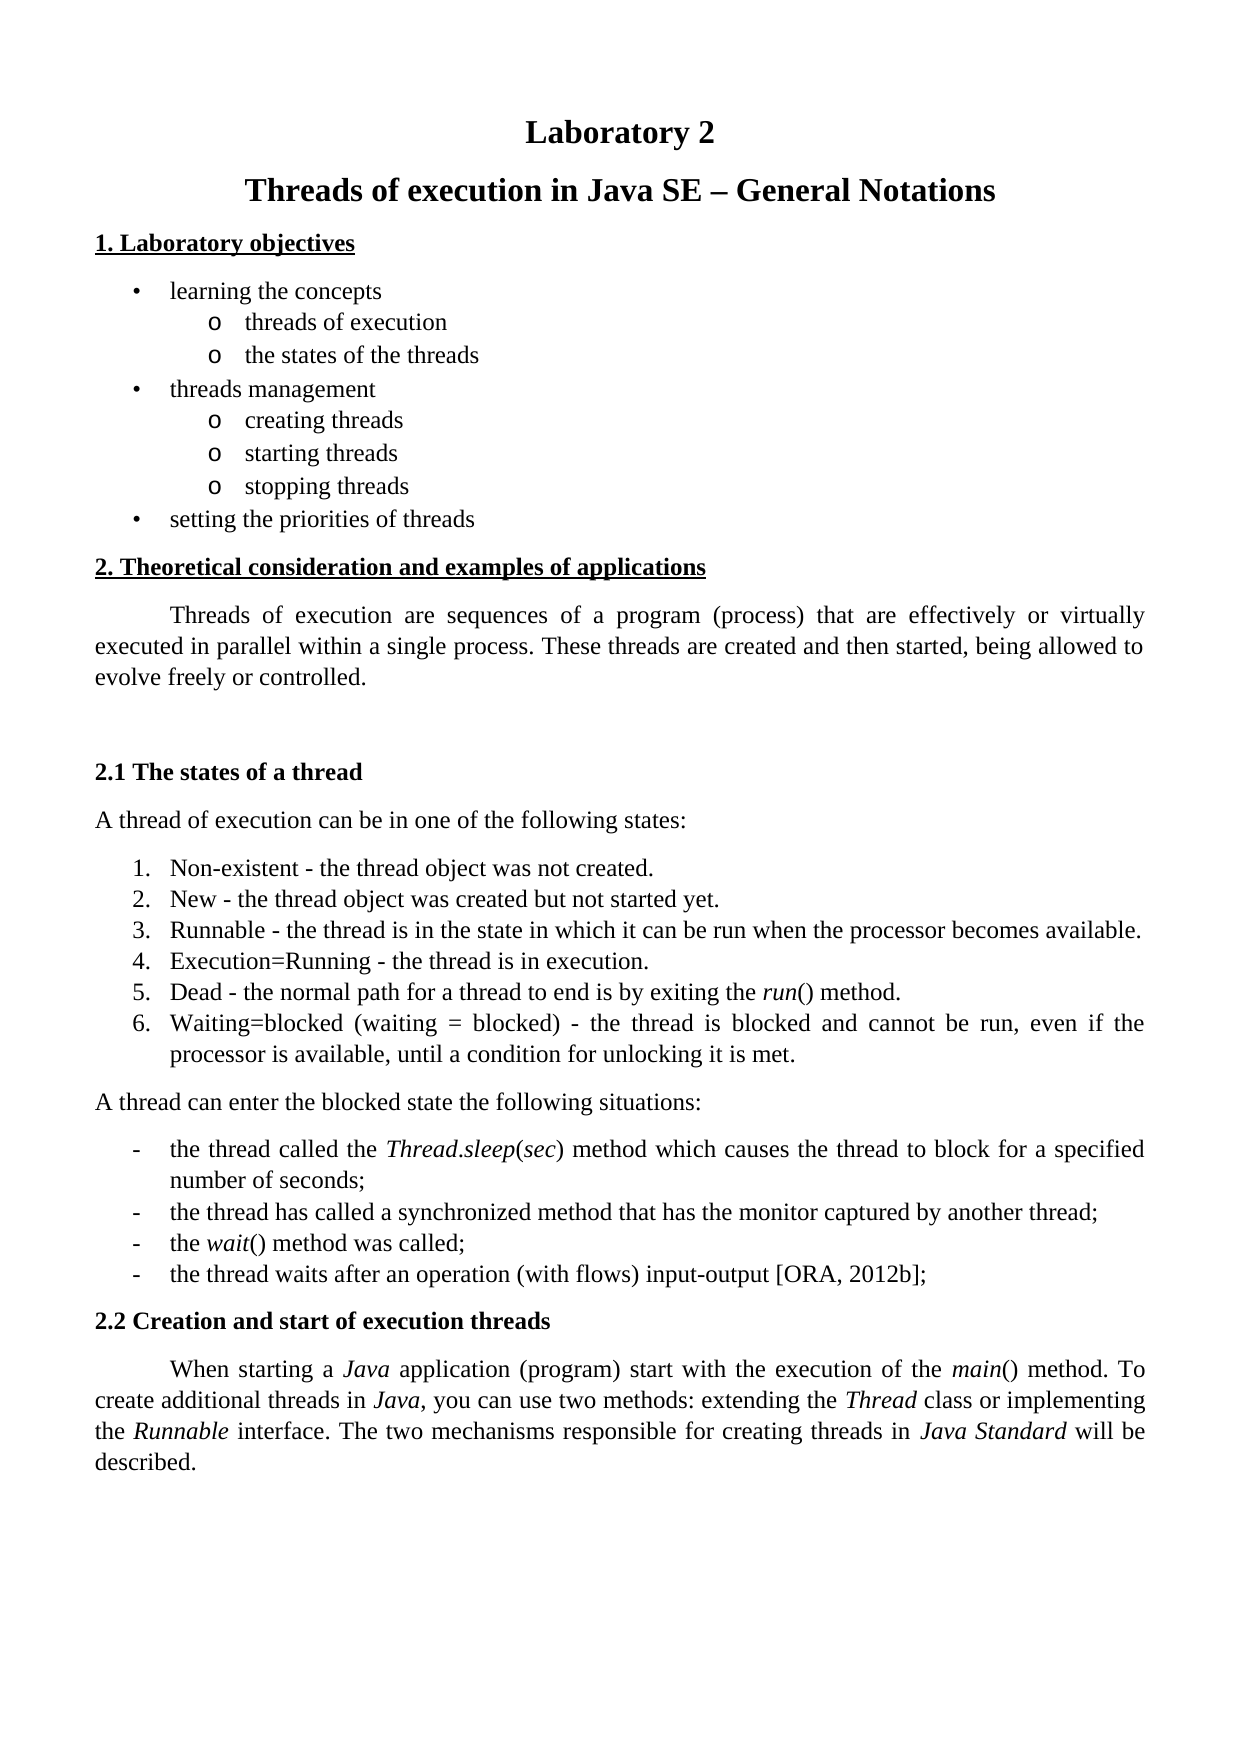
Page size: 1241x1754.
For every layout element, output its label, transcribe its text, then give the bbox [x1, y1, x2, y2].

text A thread can enter the blocked state the following situations: [94, 1087, 1146, 1116]
list Runnable - the thread is in the state in which it can be run when the processor becomes available. [132, 915, 1146, 944]
list New - the thread object was created but not started yet. [132, 884, 1146, 913]
text When starting a Java application (program) start with the execution of the main() method. To create additional threads in Java, you can use two methods: extending the Thread class or implementing the Runnable interface. The two mechanisms responsible for creating threads in Java Standard will be described. [94, 1354, 1146, 1476]
text Threads of execution are sequences of a program (process) that are effectively or virtually executed in parallel within a single process. These threads are created and then started, being allowed to evolve freely or controlled. [94, 600, 1146, 691]
list Waiting=blocked (waiting = blocked) - the thread is blocked and cannot be run, even if the processor is available, until a condition for unlocking it is met. [132, 1008, 1146, 1068]
list the states of the threads [207, 341, 1146, 371]
list threads of execution [207, 307, 1146, 338]
list starting threads [207, 438, 1146, 469]
list creating threads [207, 405, 1146, 436]
list the wait() method was called; [132, 1228, 1146, 1256]
list Non-existent - the thread object was not created. [132, 853, 1146, 882]
text 2.1 The states of a thread [94, 757, 1146, 786]
list threads management [132, 374, 1146, 402]
text A thread of execution can be in one of the following states: [94, 805, 1146, 834]
list Execution=Running - the thread is in execution. [132, 946, 1146, 975]
list Dead - the normal path for a thread to end is by exiting the run() method. [132, 977, 1146, 1006]
list learning the concepts [132, 276, 1146, 305]
text 2. Theoretical consideration and examples of applications [94, 552, 1146, 581]
text 1. Laboratory objectives [94, 228, 1146, 257]
list the thread waits after an operation (with flows) input-output [ORA, 2012b]; [132, 1259, 1146, 1287]
list setting the priorities of threads [132, 504, 1146, 533]
text Threads of execution in Java SE – General Notations [94, 171, 1146, 209]
list stopping threads [207, 471, 1146, 502]
text Laboratory 2 [94, 112, 1146, 151]
list the thread called the Thread.sleep(sec) method which causes the thread to block for a specified number of seconds; [132, 1134, 1146, 1194]
list the thread has called a synchronized method that has the monitor captured by another thread; [132, 1197, 1146, 1225]
text 2.2 Creation and start of execution threads [94, 1306, 1146, 1335]
